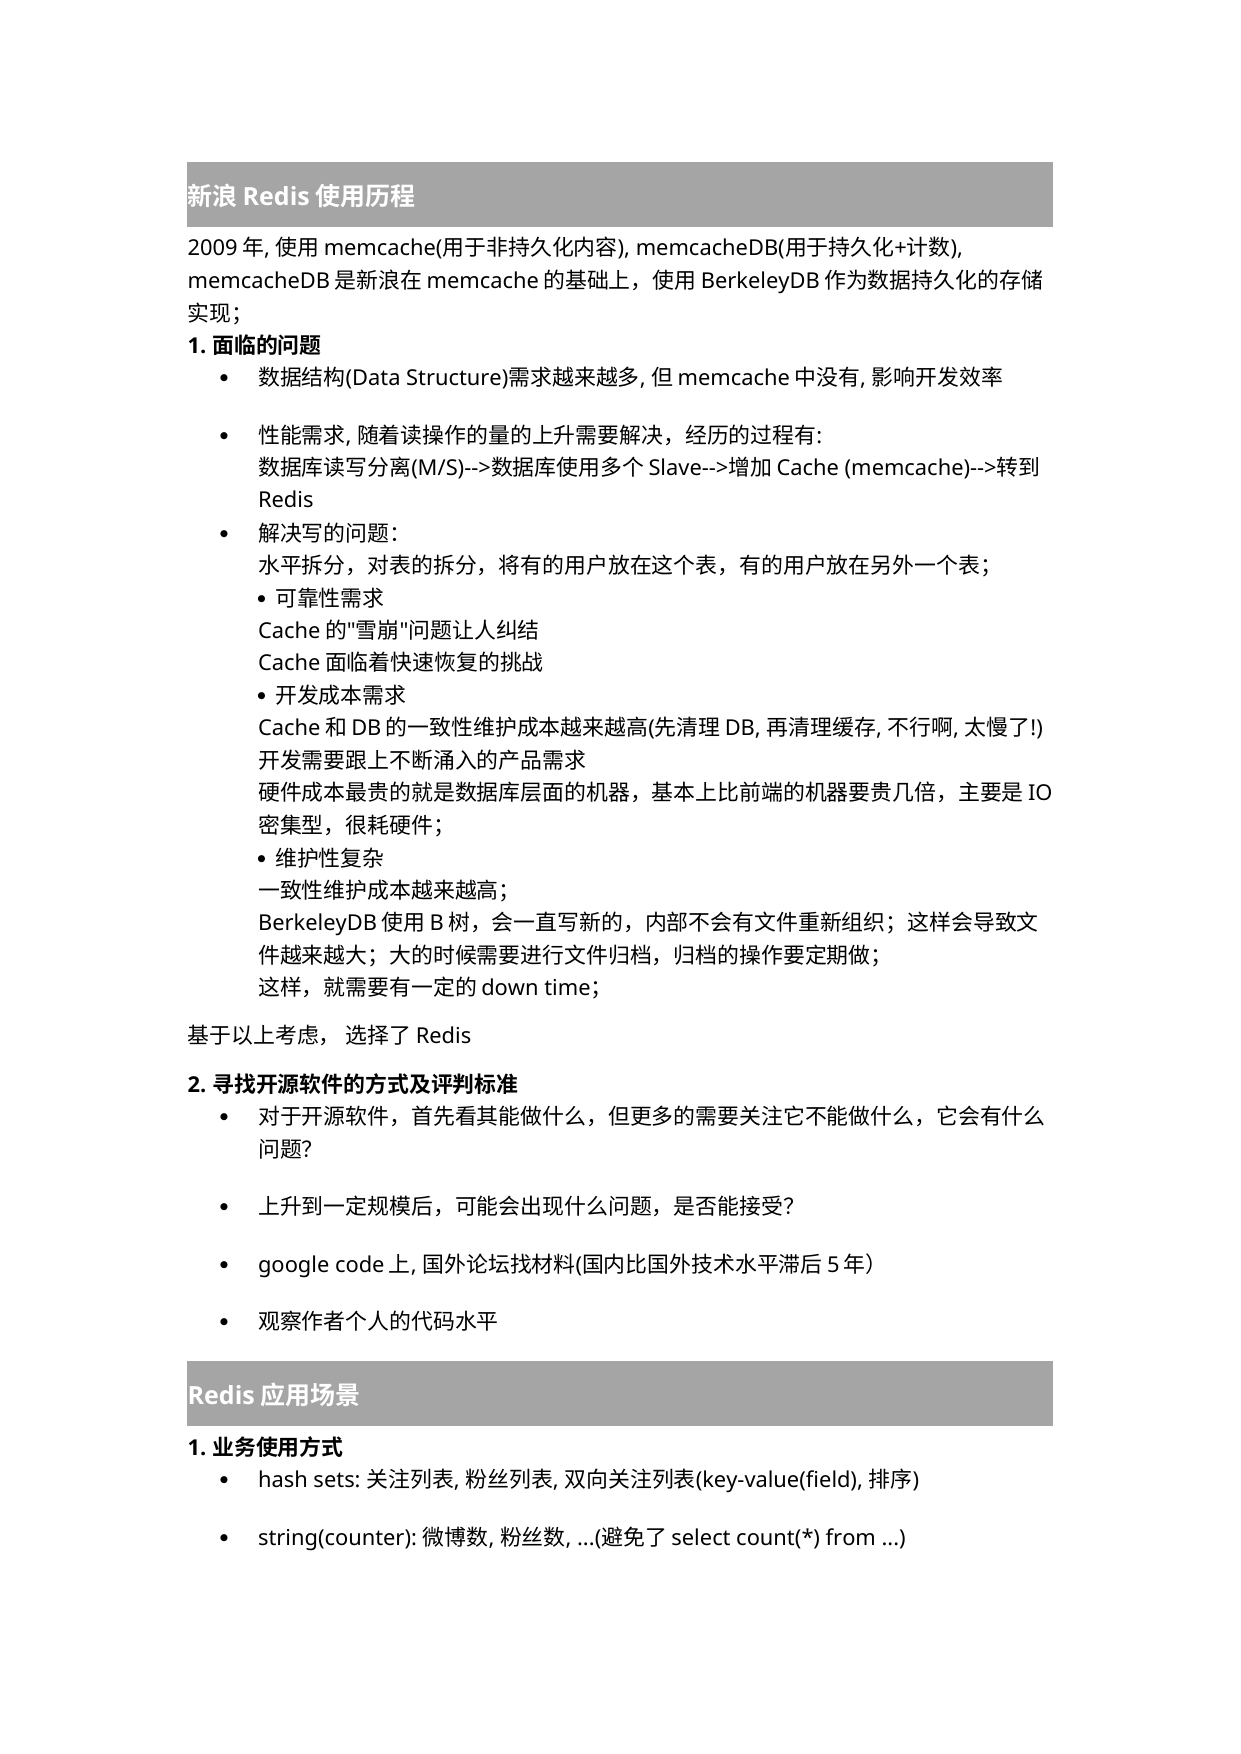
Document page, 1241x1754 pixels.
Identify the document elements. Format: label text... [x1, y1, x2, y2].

list 维护性复杂 一致性维护成本越来越高； BerkeleyDB使用B树，会一直写新的，内部不会有文件重新组织；这样会导致文件越来越大；大的时候需要进行文件归档，归档的操作要定期做； 这样，就需要有一定的down time； [258, 840, 1053, 1003]
list 解决写的问题： 水平拆分，对表的拆分，将有的用户放在这个表，有的用户放在另外一个表； [220, 515, 1053, 580]
list 性能需求, 随着读操作的量的上升需要解决，经历的过程有: 数据库读写分离(M/S)-->数据库使用多个Slave-->增加Cache (memcache)-->转到Redis [220, 418, 1053, 515]
text 1. 业务使用方式 [187, 1429, 1053, 1462]
list 对于开源软件，首先看其能做什么，但更多的需要关注它不能做什么，它会有什么问题？ [220, 1099, 1053, 1164]
list 观察作者个人的代码水平 [220, 1304, 1053, 1336]
text 基于以上考虑， 选择了Redis [187, 1018, 1053, 1051]
text 2. 寻找开源软件的方式及评判标准 [187, 1066, 1053, 1099]
list google code上, 国外论坛找材料(国内比国外技术水平滞后5年） [220, 1246, 1053, 1279]
list hash sets: 关注列表, 粉丝列表, 双向关注列表(key-value(field), 排序) [220, 1462, 1053, 1494]
list 上升到一定规模后，可能会出现什么问题，是否能接受？ [220, 1189, 1053, 1221]
text Redis应用场景 [187, 1361, 1053, 1426]
list string(counter): 微博数, 粉丝数, ...(避免了select count(*) from ...) [220, 1519, 1053, 1552]
text 1. 面临的问题 [187, 328, 1053, 360]
list 开发成本需求 Cache和DB的一致性维护成本越来越高(先清理DB, 再清理缓存, 不行啊, 太慢了!) 开发需要跟上不断涌入的产品需求 硬件成本最贵的就是数据库层面的机器，基本上比前端的机器要贵几倍，主要是IO密集型，很耗硬件； [258, 678, 1053, 840]
text 2009年, 使用memcache(用于非持久化内容), memcacheDB(用于持久化+计数), memcacheDB是新浪在memcache的基础上，使用BerkeleyDB作为数据持久化的存储实现； [187, 230, 1053, 328]
list 数据结构(Data Structure)需求越来越多, 但memcache中没有, 影响开发效率 [220, 360, 1053, 393]
list 可靠性需求 Cache的"雪崩"问题让人纠结 Cache面临着快速恢复的挑战 [258, 580, 1053, 678]
text 新浪Redis使用历程 [187, 162, 1053, 227]
